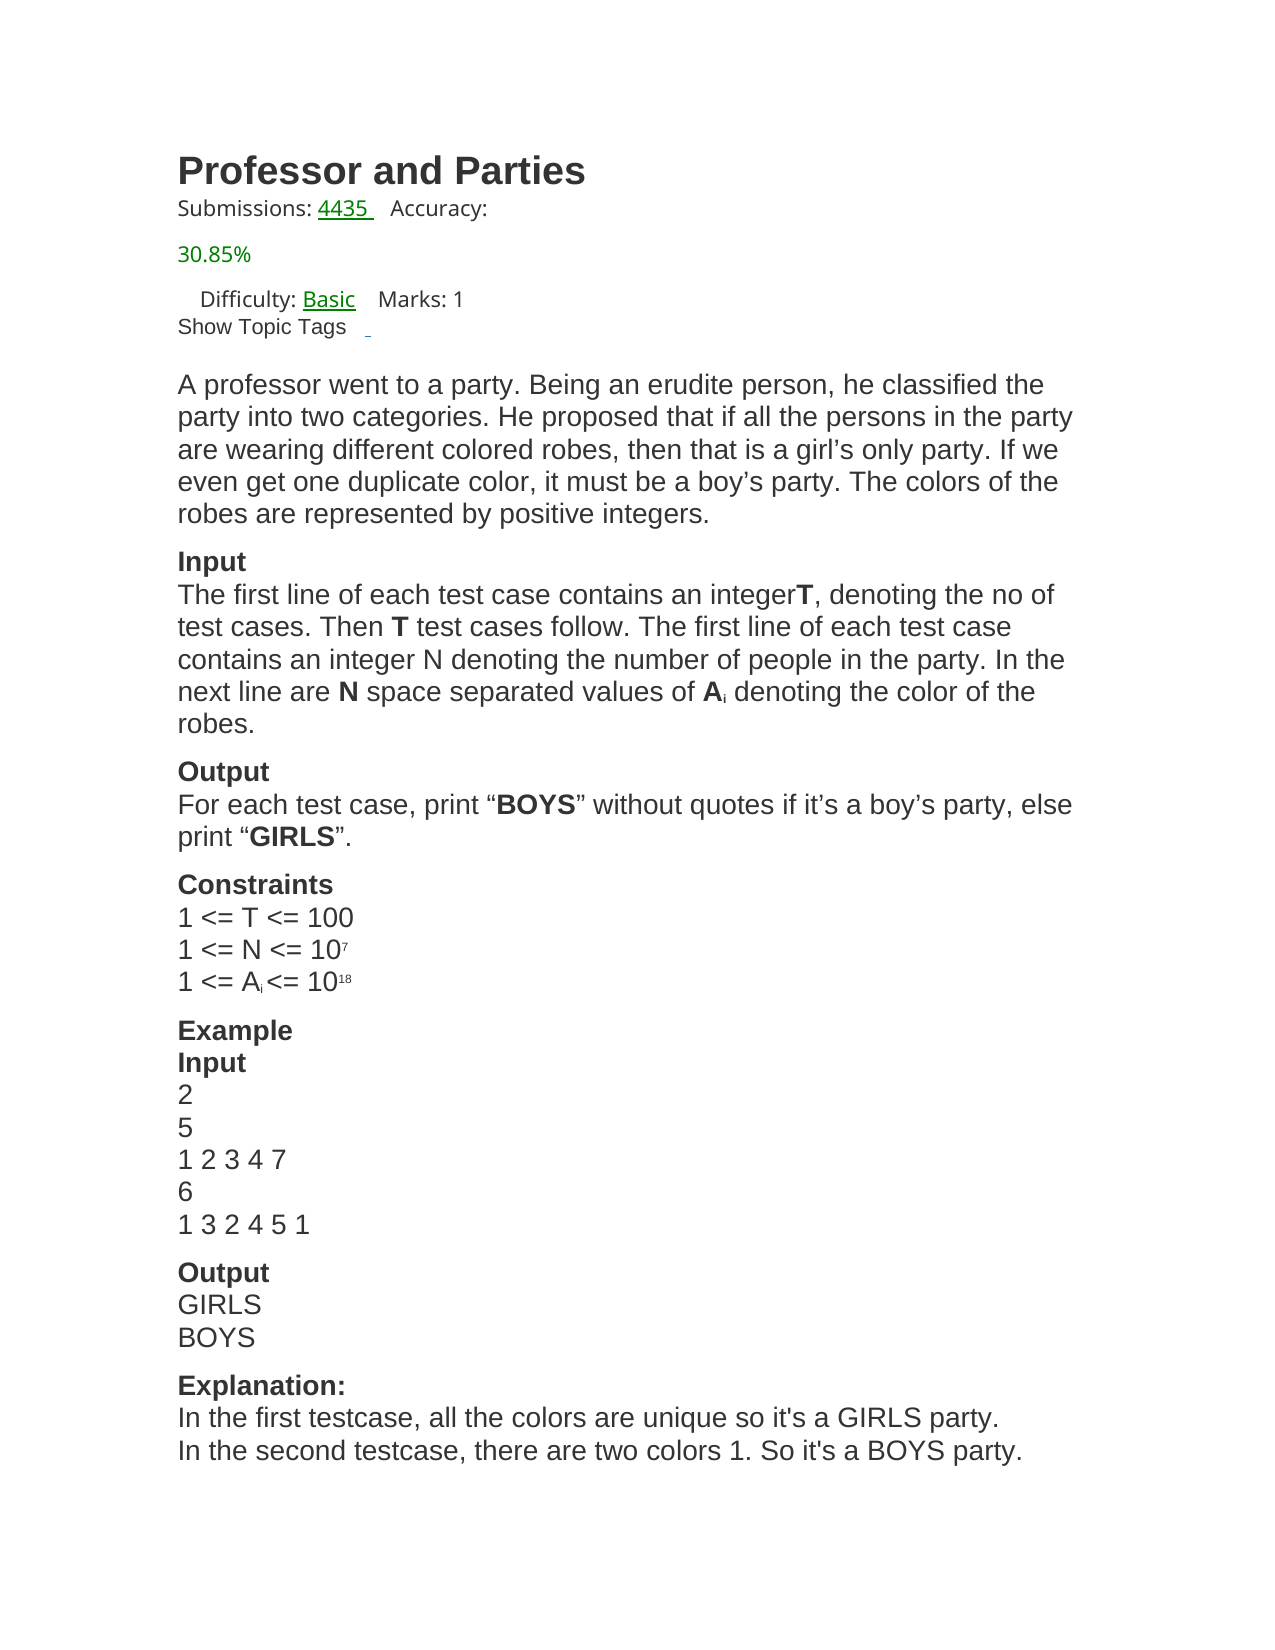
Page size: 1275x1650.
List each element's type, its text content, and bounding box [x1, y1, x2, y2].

text Show Topic Tags [177, 314, 1098, 339]
text Input The first line of each test case contains an integerT, denoting the no of test cases. Then T test cases follow. The first line of each test case contains an integer N denoting the number of people in the party. In the next line are N space separated values of Ai denoting the color of the robes. [177, 545, 1098, 740]
text Constraints 1 <= T <= 100 1 <= N <= 107 1 <= Ai <= 1018 [177, 868, 1098, 998]
text A professor went to a party. Being an erudite person, he classified the party into two categories. He proposed that if all the persons in the party are wearing different colored robes, then that is a girl’s only party. If we even get one duplicate color, it must be a boy’s party. The colors of the robes are represented by positive integers. [177, 368, 1098, 530]
text Submissions: 4435 Accuracy: [177, 193, 1098, 223]
text Output For each test case, print “BOYS” without quotes if it’s a boy’s party, else print “GIRLS”. [177, 755, 1098, 853]
text 30.85% [177, 239, 1098, 268]
text Difficulty: Basic Marks: 1 [177, 284, 1098, 314]
text Professor and Parties [177, 148, 1098, 193]
text Output GIRLS BOYS [177, 1256, 1098, 1353]
text Explanation: In the first testcase, all the colors are unique so it's a GIRLS party. In the second testcase, there are two colors 1. So it's a BOYS party. [177, 1369, 1098, 1466]
text Example Input 2 5 1 2 3 4 7 6 1 3 2 4 5 1 [177, 1013, 1098, 1240]
